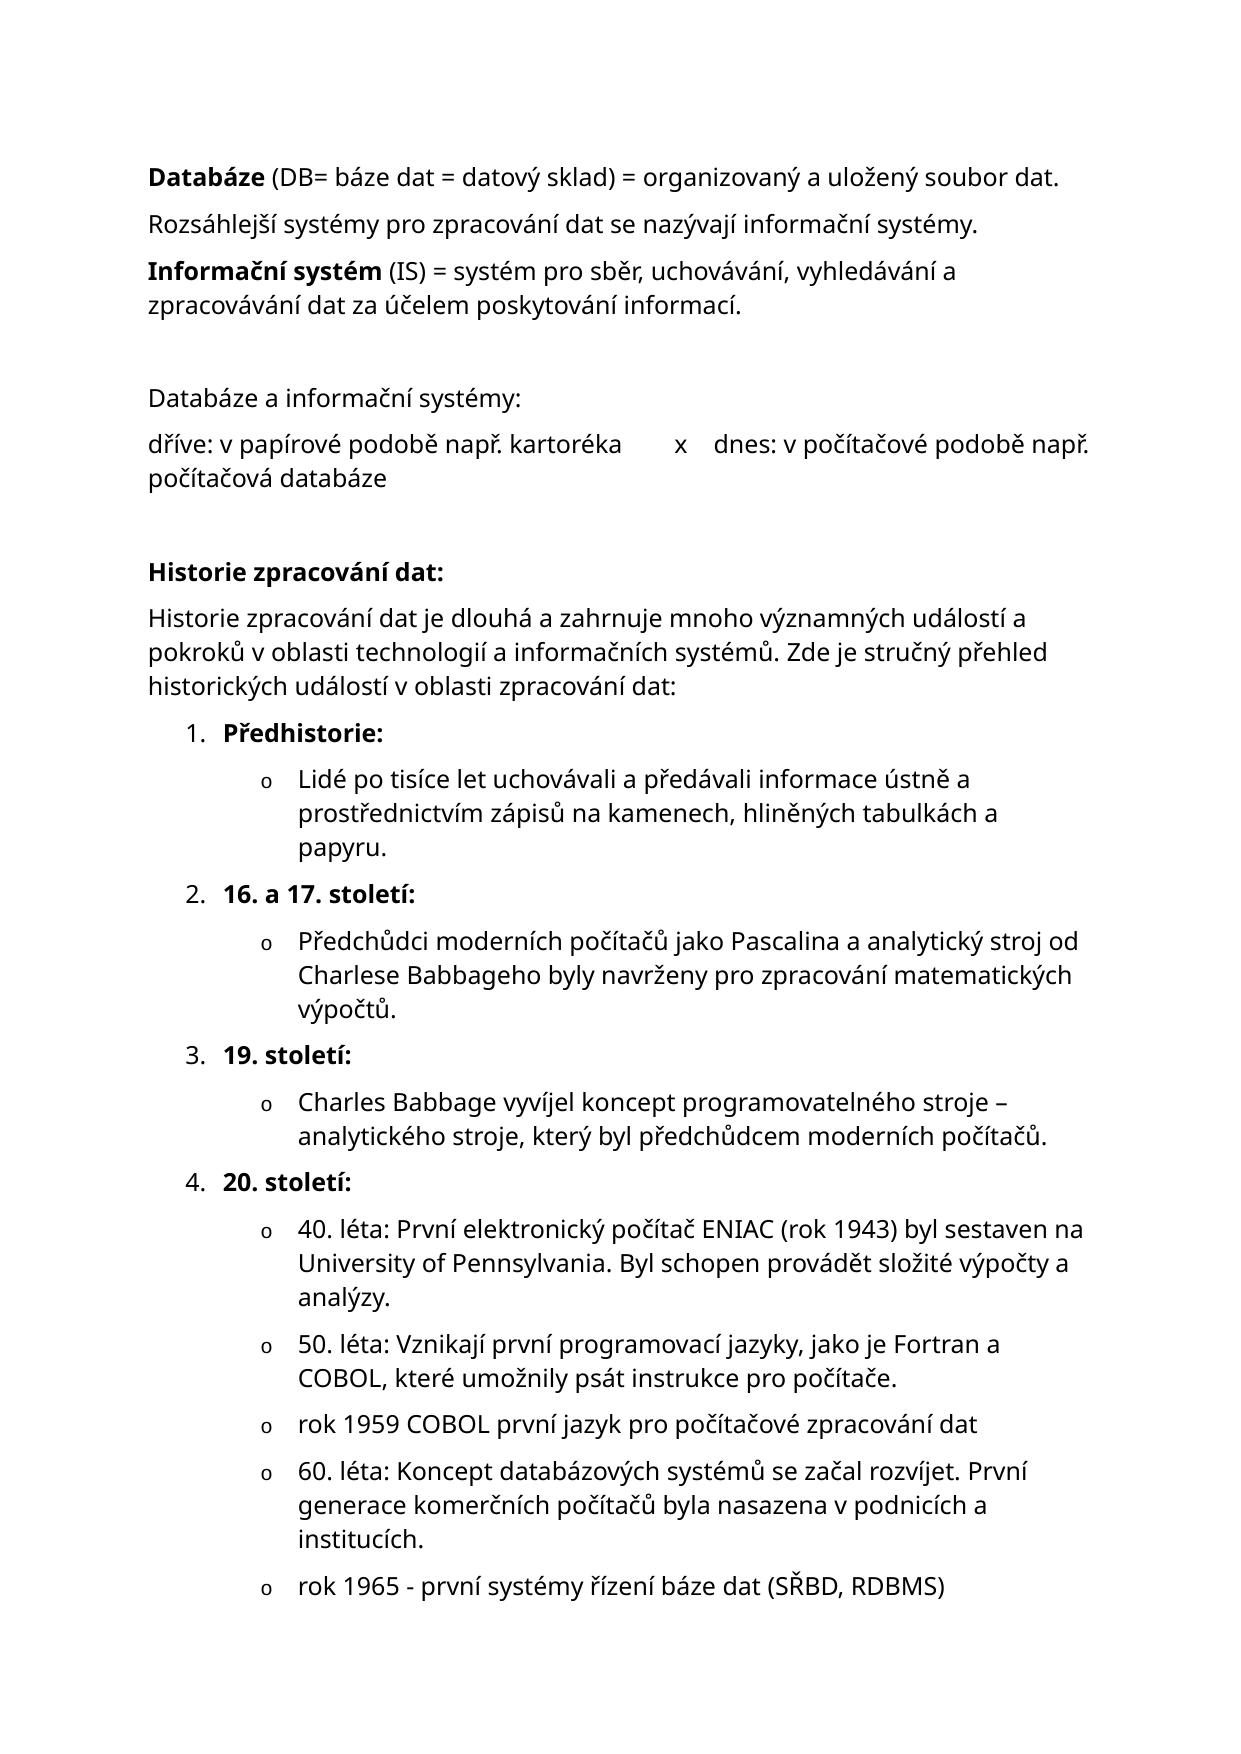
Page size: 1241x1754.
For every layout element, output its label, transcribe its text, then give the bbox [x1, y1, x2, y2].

list Lidé po tisíce let uchovávali a předávali informace ústně a prostřednictvím zápisů na kamenech, hliněných tabulkách a papyru. [260, 762, 1093, 864]
text dříve: v papírové podobě např. kartoréka x dnes: v počítačové podobě např. počítačová databáze [148, 427, 1093, 495]
text Rozsáhlejší systémy pro zpracování dat se nazývají informační systémy. [148, 207, 1093, 241]
text Informační systém (IS) = systém pro sběr, uchovávání, vyhledávání a zpracovávání dat za účelem poskytování informací. [148, 253, 1093, 321]
list 60. léta: Koncept databázových systémů se začal rozvíjet. První generace komerčních počítačů byla nasazena v podnicích a institucích. [260, 1453, 1093, 1556]
list 40. léta: První elektronický počítač ENIAC (rok 1943) byl sestaven na University of Pennsylvania. Byl schopen provádět složité výpočty a analýzy. [260, 1212, 1093, 1314]
text Historie zpracování dat je dlouhá a zahrnuje mnoho významných událostí a pokroků v oblasti technologií a informačních systémů. Zde je stručný přehled historických událostí v oblasti zpracování dat: [148, 601, 1093, 703]
list 19. století: [185, 1038, 1093, 1072]
text Databáze a informační systémy: [148, 380, 1093, 414]
list rok 1959 COBOL první jazyk pro počítačové zpracování dat [260, 1407, 1093, 1441]
list 20. století: [185, 1165, 1093, 1199]
list rok 1965 - první systémy řízení báze dat (SŘBD, RDBMS) [260, 1568, 1093, 1602]
text Databáze (DB= báze dat = datový sklad) = organizovaný a uložený soubor dat. [148, 160, 1093, 194]
text Historie zpracování dat: [148, 554, 1093, 588]
list 16. a 17. století: [185, 877, 1093, 911]
list 50. léta: Vznikají první programovací jazyky, jako je Fortran a COBOL, které umožnily psát instrukce pro počítače. [260, 1326, 1093, 1394]
list Charles Babbage vyvíjel koncept programovatelného stroje – analytického stroje, který byl předchůdcem moderních počítačů. [260, 1084, 1093, 1153]
list Předhistorie: [185, 715, 1093, 749]
list Předchůdci moderních počítačů jako Pascalina a analytický stroj od Charlese Babbageho byly navrženy pro zpracování matematických výpočtů. [260, 923, 1093, 1025]
